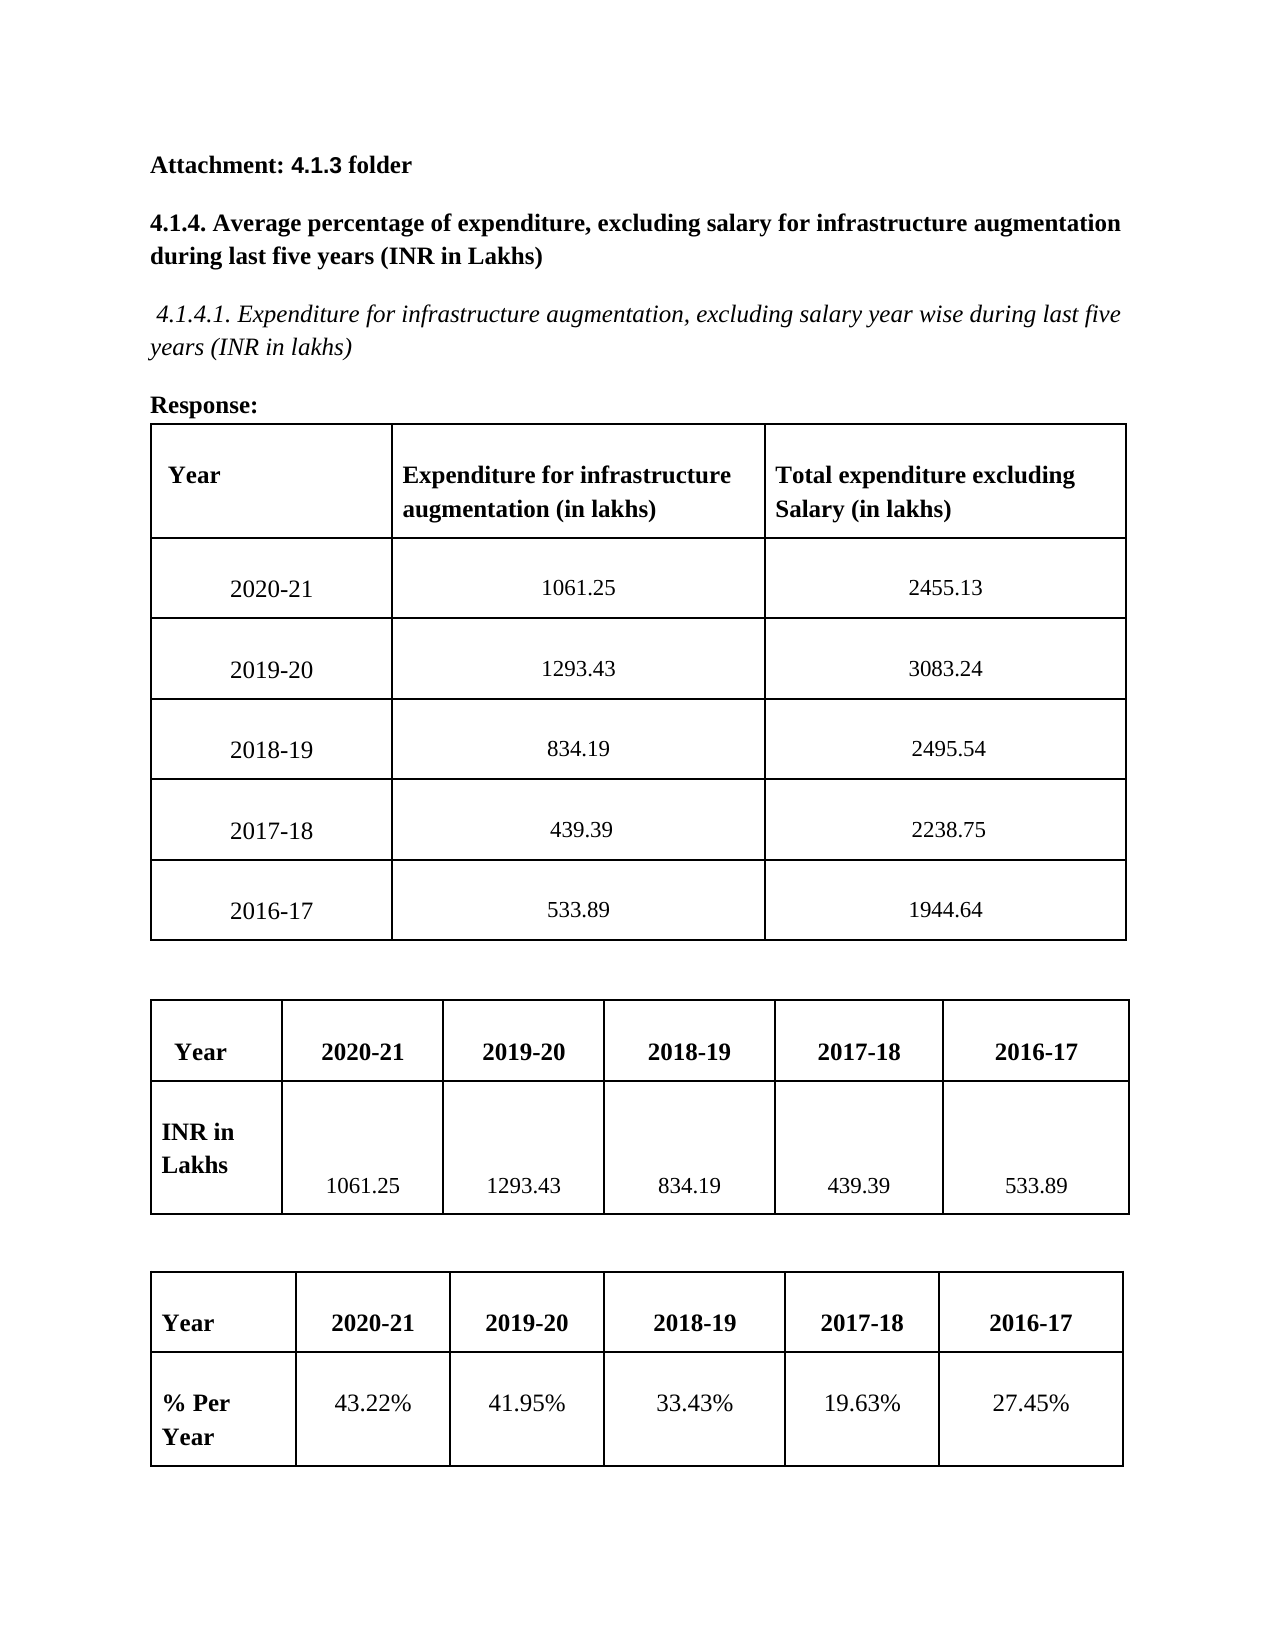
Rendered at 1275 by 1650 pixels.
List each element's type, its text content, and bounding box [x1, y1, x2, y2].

table_header 2019-20 [451, 1273, 603, 1351]
table_cell 1293.43 [444, 1082, 603, 1213]
table_cell 2495.54 [766, 700, 1125, 778]
table_header Year [152, 1001, 281, 1080]
table_cell 41.95% [451, 1353, 603, 1464]
table_cell 2020-21 [152, 539, 391, 617]
table_cell 439.39 [393, 780, 764, 859]
table_header Total expenditure excluding Salary (in lakhs) [766, 425, 1125, 537]
table_cell 533.89 [944, 1082, 1128, 1213]
table_header 2020-21 [297, 1273, 449, 1351]
table_cell 2018-19 [152, 700, 391, 778]
table_cell 2238.75 [766, 780, 1125, 859]
text 4.1.4. Average percentage of expenditure, excluding salary for infrastructure augmentation during last five years (INR in Lakhs) [150, 208, 1125, 270]
table_cell 1293.43 [393, 619, 764, 698]
table_header Year [152, 425, 391, 537]
table_cell 1061.25 [393, 539, 764, 617]
text 4.1.4.1. Expenditure for infrastructure augmentation, excluding salary year wise during last five years (INR in lakhs) [150, 299, 1125, 361]
table_cell 19.63% [786, 1353, 938, 1464]
table_cell 2019-20 [152, 619, 391, 698]
table_cell 834.19 [605, 1082, 774, 1213]
text Response: [150, 390, 1125, 419]
table_header Expenditure for infrastructure augmentation (in lakhs) [393, 425, 764, 537]
table_cell 439.39 [776, 1082, 942, 1213]
table_cell 2017-18 [152, 780, 391, 859]
table_header 2016-17 [940, 1273, 1122, 1351]
table_cell 533.89 [393, 861, 764, 939]
table_header 2018-19 [605, 1001, 774, 1080]
table_cell 43.22% [297, 1353, 449, 1464]
text Attachment: 4.1.3 folder [150, 150, 1125, 179]
table_header 2020-21 [283, 1001, 442, 1080]
table_cell 1061.25 [283, 1082, 442, 1213]
table_cell 834.19 [393, 700, 764, 778]
table_cell INR in Lakhs [152, 1082, 281, 1213]
table_header 2017-18 [776, 1001, 942, 1080]
table_cell 2016-17 [152, 861, 391, 939]
table_header 2017-18 [786, 1273, 938, 1351]
table_cell 2455.13 [766, 539, 1125, 617]
table_cell 33.43% [605, 1353, 784, 1464]
table_header Year [152, 1273, 295, 1351]
table_cell 1944.64 [766, 861, 1125, 939]
table_header 2018-19 [605, 1273, 784, 1351]
table_cell 3083.24 [766, 619, 1125, 698]
table_header 2016-17 [944, 1001, 1128, 1080]
table_header 2019-20 [444, 1001, 603, 1080]
table_cell % Per Year [152, 1353, 295, 1464]
table_cell 27.45% [940, 1353, 1122, 1464]
